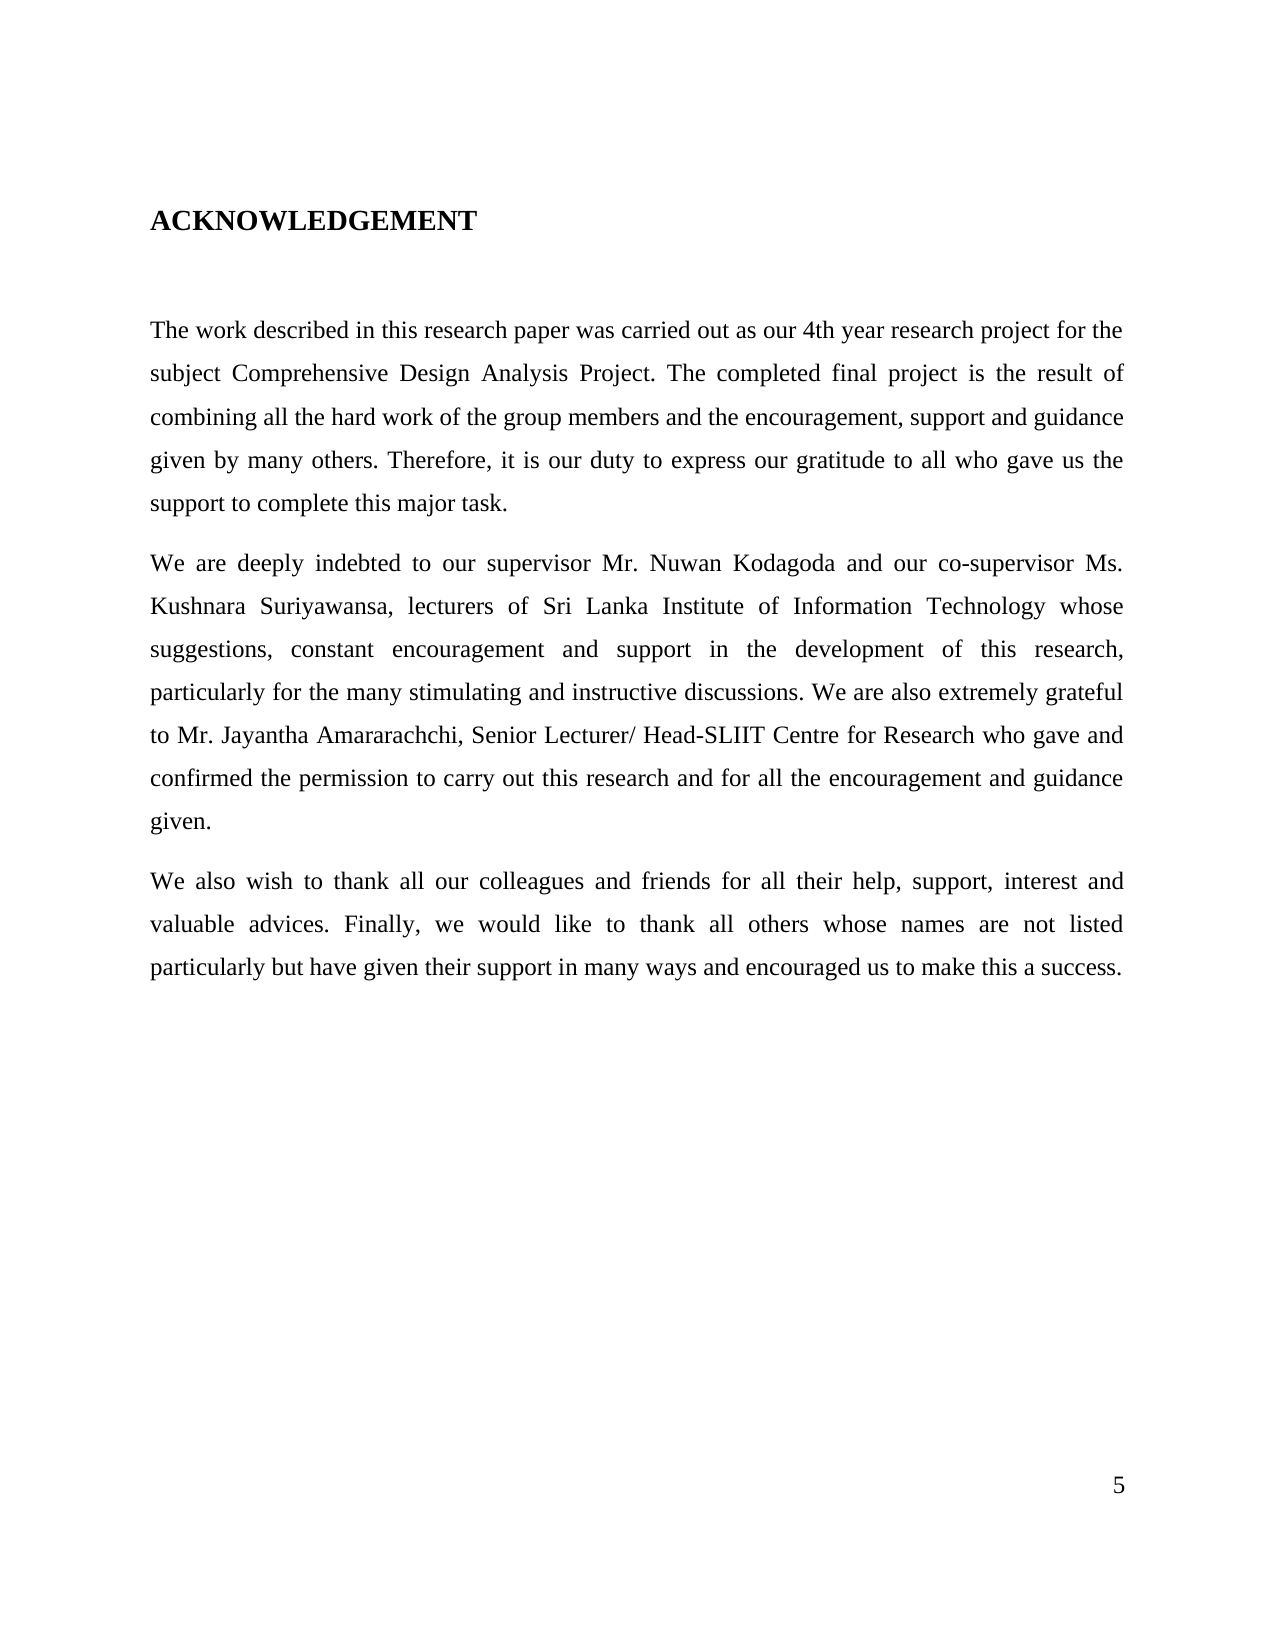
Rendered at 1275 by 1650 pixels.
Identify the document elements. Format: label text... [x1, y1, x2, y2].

text We also wish to thank all our colleagues and friends for all their help, support, interest and valuable advices. Finally, we would like to thank all others whose names are not listed particularly but have given their support in many ways and encouraged us to make this a success. [150, 866, 1125, 981]
text ACKNOWLEDGEMENT [150, 203, 1125, 236]
text The work described in this research paper was carried out as our 4th year research project for the subject Comprehensive Design Analysis Project. The completed final project is the result of combining all the hard work of the group members and the encouragement, support and guidance given by many others. Therefore, it is our duty to express our gratitude to all who gave us the support to complete this major task. [150, 315, 1125, 517]
text We are deeply indebted to our supervisor Mr. Nuwan Kodagoda and our co-supervisor Ms. Kushnara Suriyawansa, lecturers of Sri Lanka Institute of Information Technology whose suggestions, constant encouragement and support in the development of this research, particularly for the many stimulating and instructive discussions. We are also extremely grateful to Mr. Jayantha Amararachchi, Senior Lecturer/ Head-SLIIT Centre for Research who gave and confirmed the permission to carry out this research and for all the encouragement and guidance given. [150, 548, 1125, 835]
